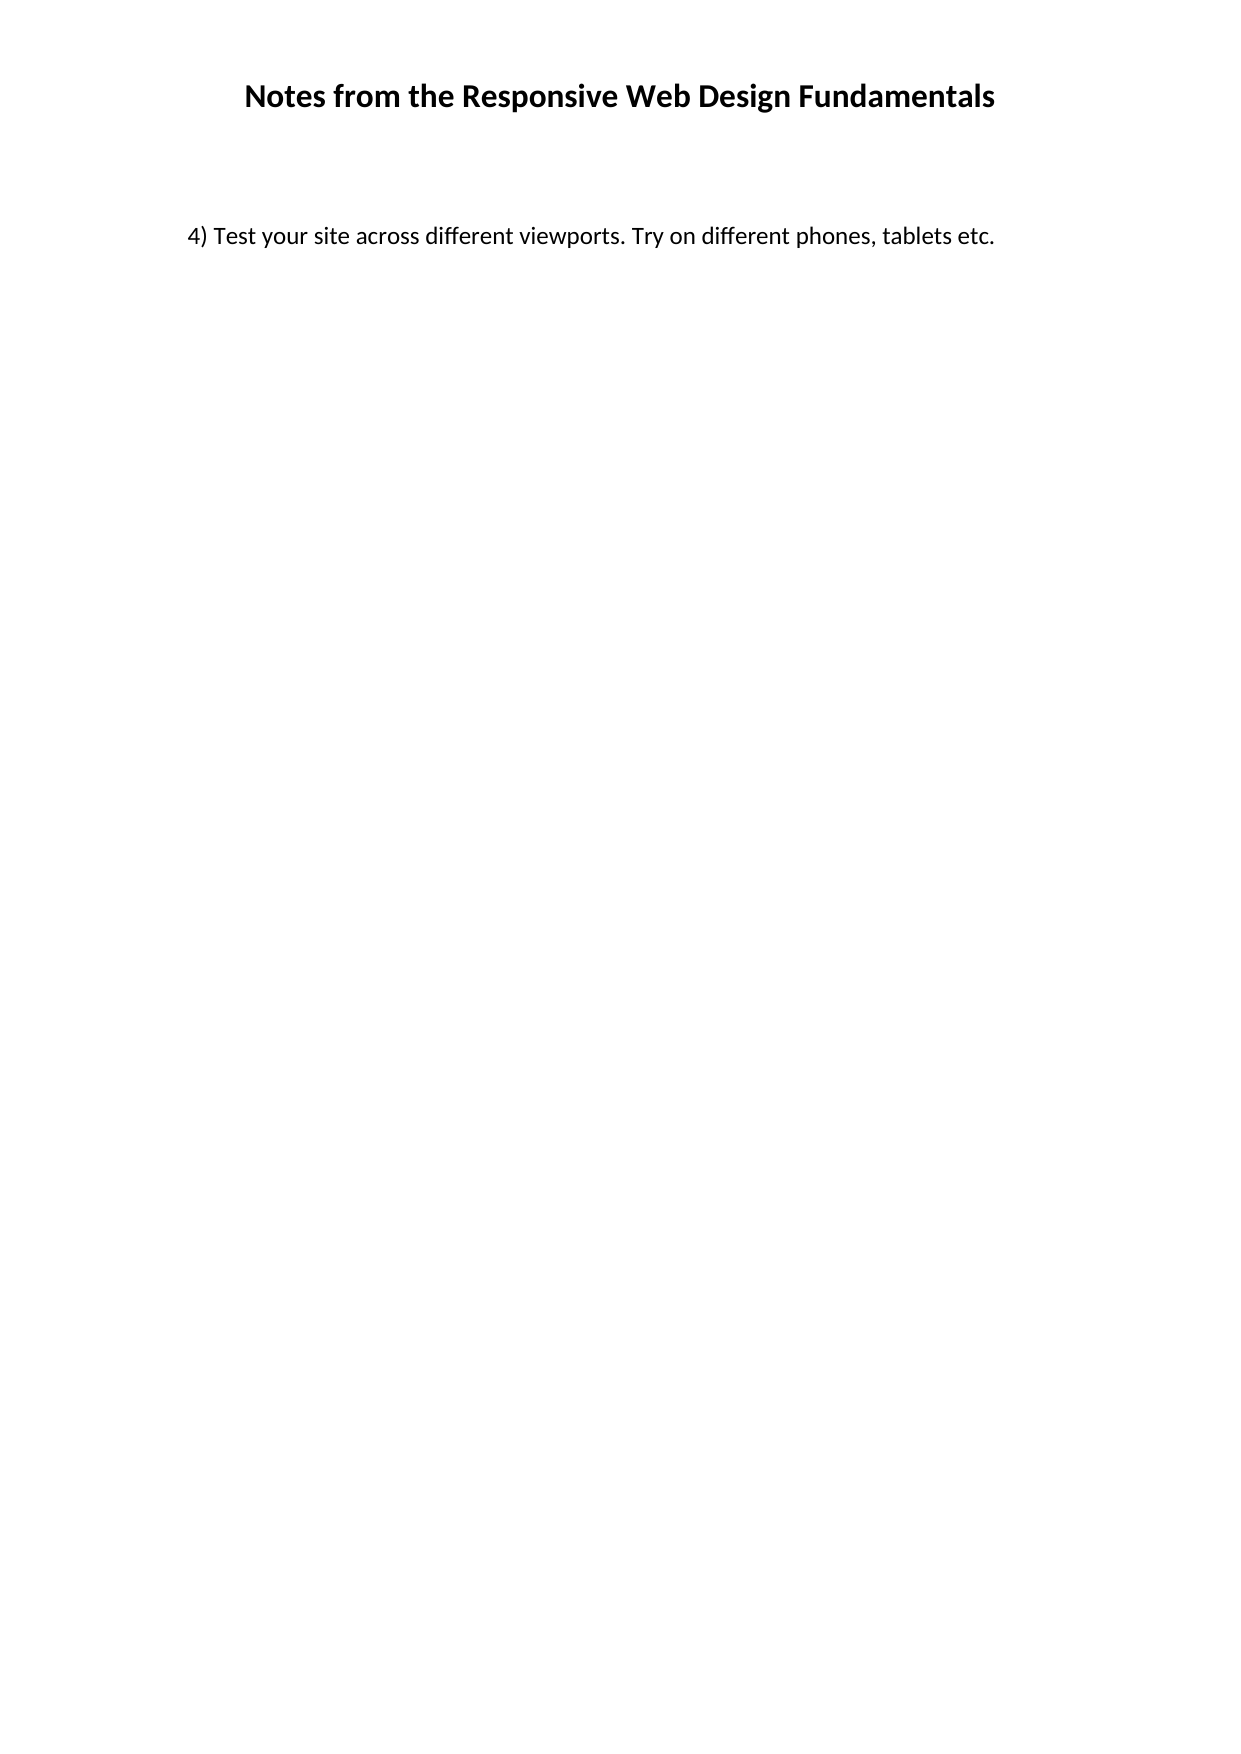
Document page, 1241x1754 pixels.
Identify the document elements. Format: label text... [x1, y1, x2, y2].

list 4) Test your site across different viewports. Try on different phones, tablets etc. [187, 220, 1053, 251]
